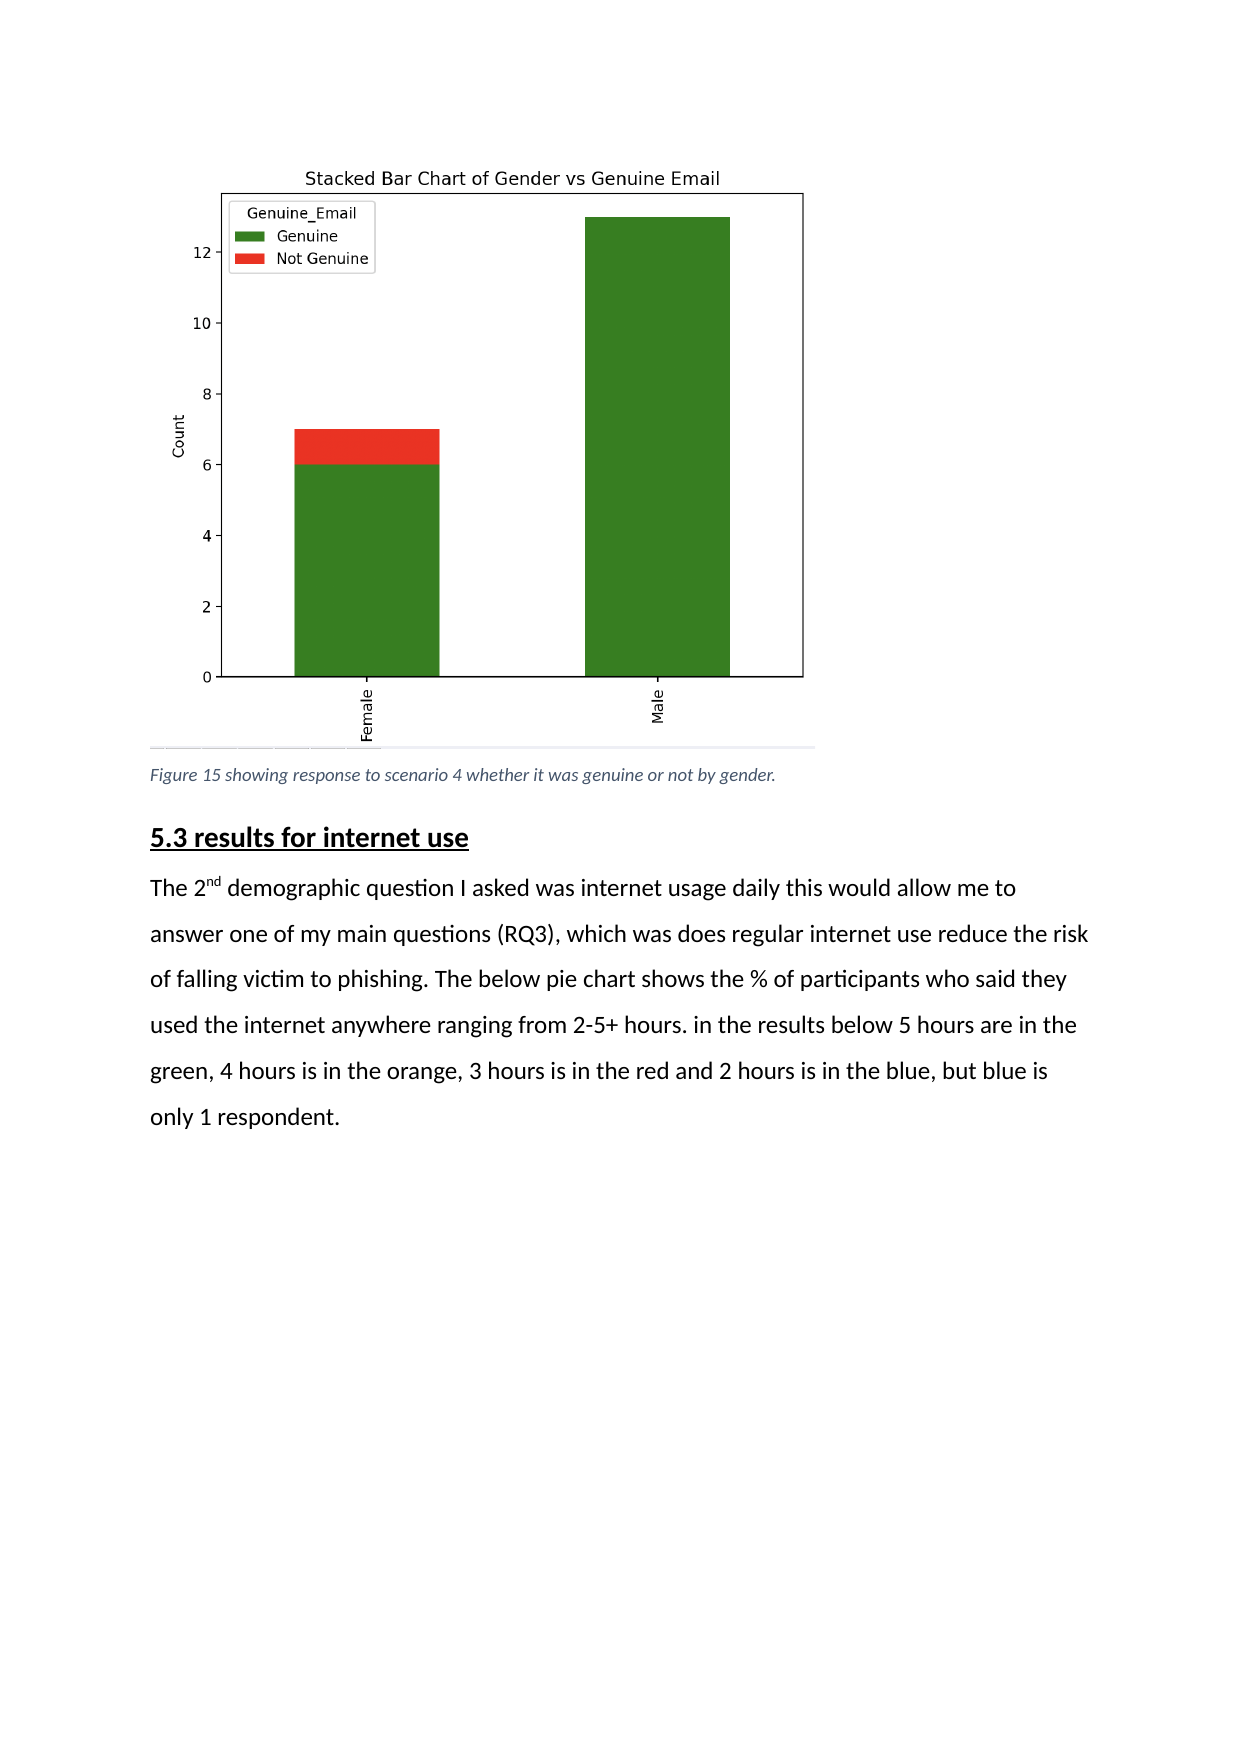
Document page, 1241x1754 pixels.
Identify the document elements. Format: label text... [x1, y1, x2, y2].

text Figure 15 showing response to scenario 4 whether it was genuine or not by gender. [150, 763, 1090, 786]
picture [150, 150, 816, 749]
text 5.3 results for internet use [150, 819, 1090, 854]
text The 2nd demographic question I asked was internet usage daily this would allow me to answer one of my main questions (RQ3), which was does regular internet use reduce the risk of falling victim to phishing. The below pie chart shows the % of participants who said they used the internet anywhere ranging from 2-5+ hours. in the results below 5 hours are in the green, 4 hours is in the orange, 3 hours is in the red and 2 hours is in the blue, but blue is only 1 respondent. [150, 872, 1090, 1131]
